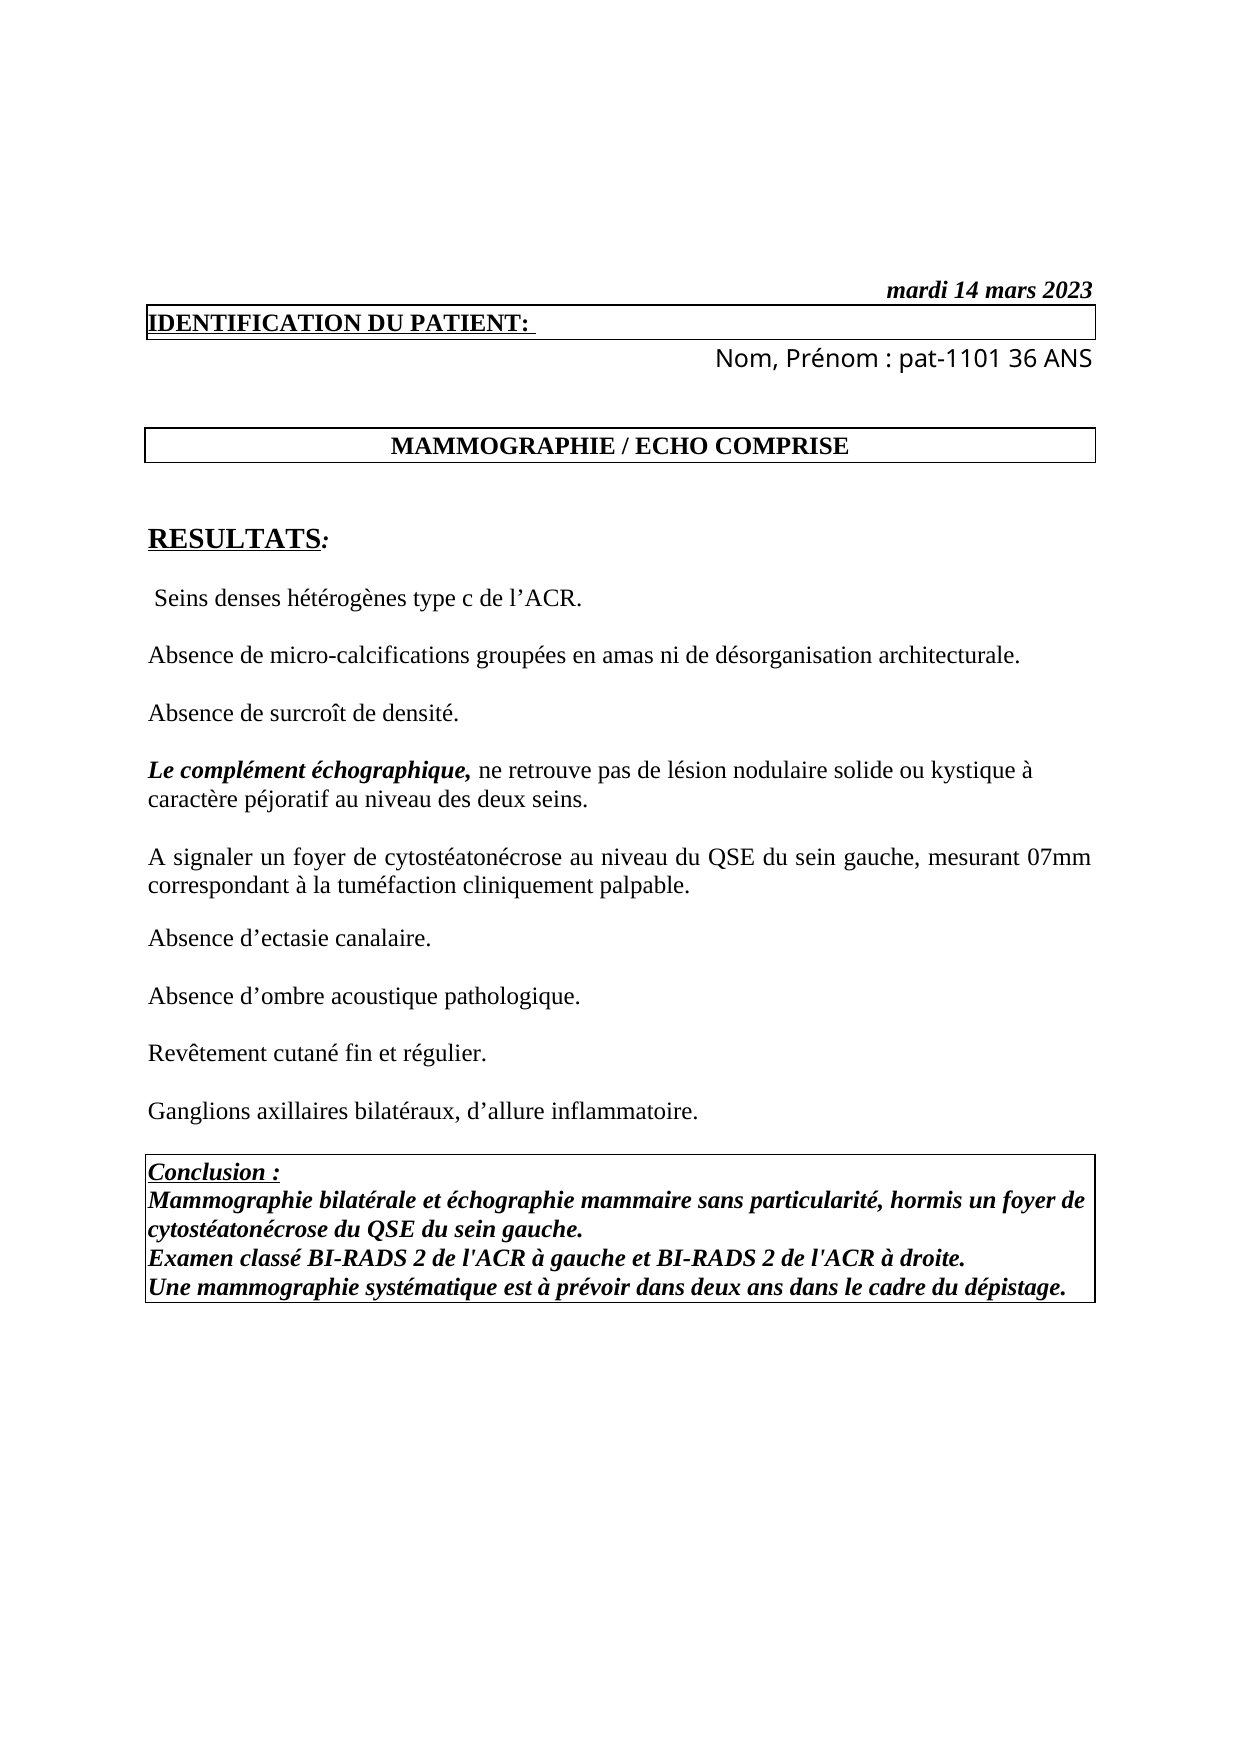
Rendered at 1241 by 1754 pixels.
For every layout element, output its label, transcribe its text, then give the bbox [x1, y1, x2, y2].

text MAMMOGRAPHIE / ECHO COMPRISE [146, 429, 1095, 462]
text RESULTATS: [148, 521, 1092, 554]
text Absence de micro-calcifications groupées en amas ni de désorganisation architecturale. [148, 641, 1092, 669]
text IDENTIFICATION DU PATIENT: [148, 306, 1095, 339]
text A signaler un foyer de cytostéatonécrose au niveau du QSE du sein gauche, mesurant 07mm correspondant à la tuméfaction cliniquement palpable. [148, 842, 1092, 899]
text Ganglions axillaires bilatéraux, d’allure inflammatoire. [148, 1096, 1092, 1125]
text Revêtement cutané fin et régulier. [148, 1038, 1092, 1067]
text Absence d’ombre acoustique pathologique. [148, 981, 1092, 1010]
text Le complément échographique, ne retrouve pas de lésion nodulaire solide ou kystique à caractère péjoratif au niveau des deux seins. [148, 756, 1092, 813]
text Une mammographie systématique est à prévoir dans deux ans dans le cadre du dépistage. [146, 1268, 1094, 1302]
text Conclusion : [146, 1155, 1094, 1185]
text Examen classé BI-RADS 2 de l'ACR à gauche et BI-RADS 2 de l'ACR à droite. [148, 1243, 1092, 1268]
text Mammographie bilatérale et échographie mammaire sans particularité, hormis un foyer de cytostéatonécrose du QSE du sein gauche. [148, 1185, 1092, 1243]
text Absence d’ectasie canalaire. [148, 923, 1092, 952]
text Nom, Prénom : pat-1101 36 ANS [148, 340, 1092, 374]
text Absence de surcroît de densité. [148, 698, 1092, 727]
text mardi 14 mars 2023 [148, 276, 1092, 304]
text Seins denses hétérogènes type c de l’ACR. [148, 583, 1092, 612]
